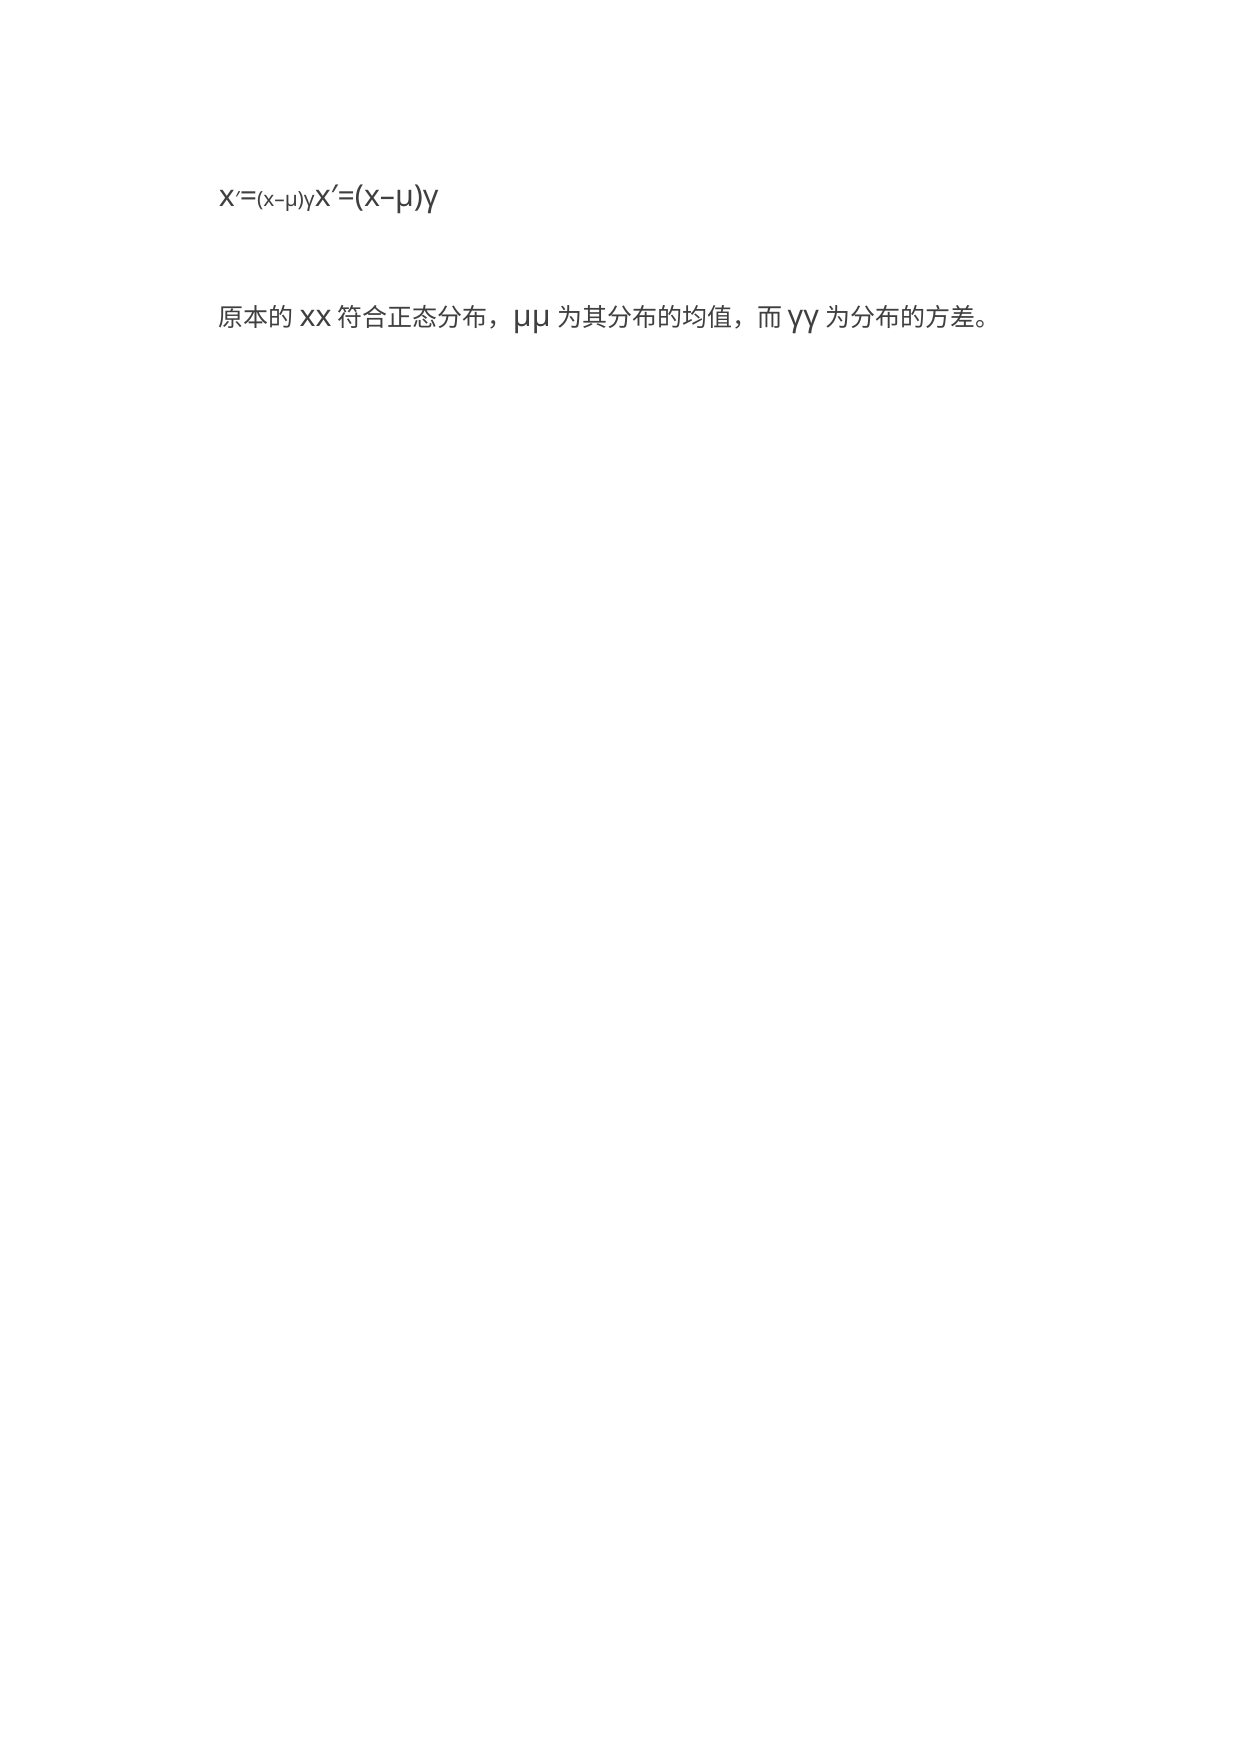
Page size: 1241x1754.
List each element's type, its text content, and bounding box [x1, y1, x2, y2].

text 原本的 xx 符合正态分布，μμ 为其分布的均值，而 γγ 为分布的方差。 [219, 282, 1021, 347]
text x′=(x–μ)γx′=(x–μ)γ [219, 162, 1021, 227]
